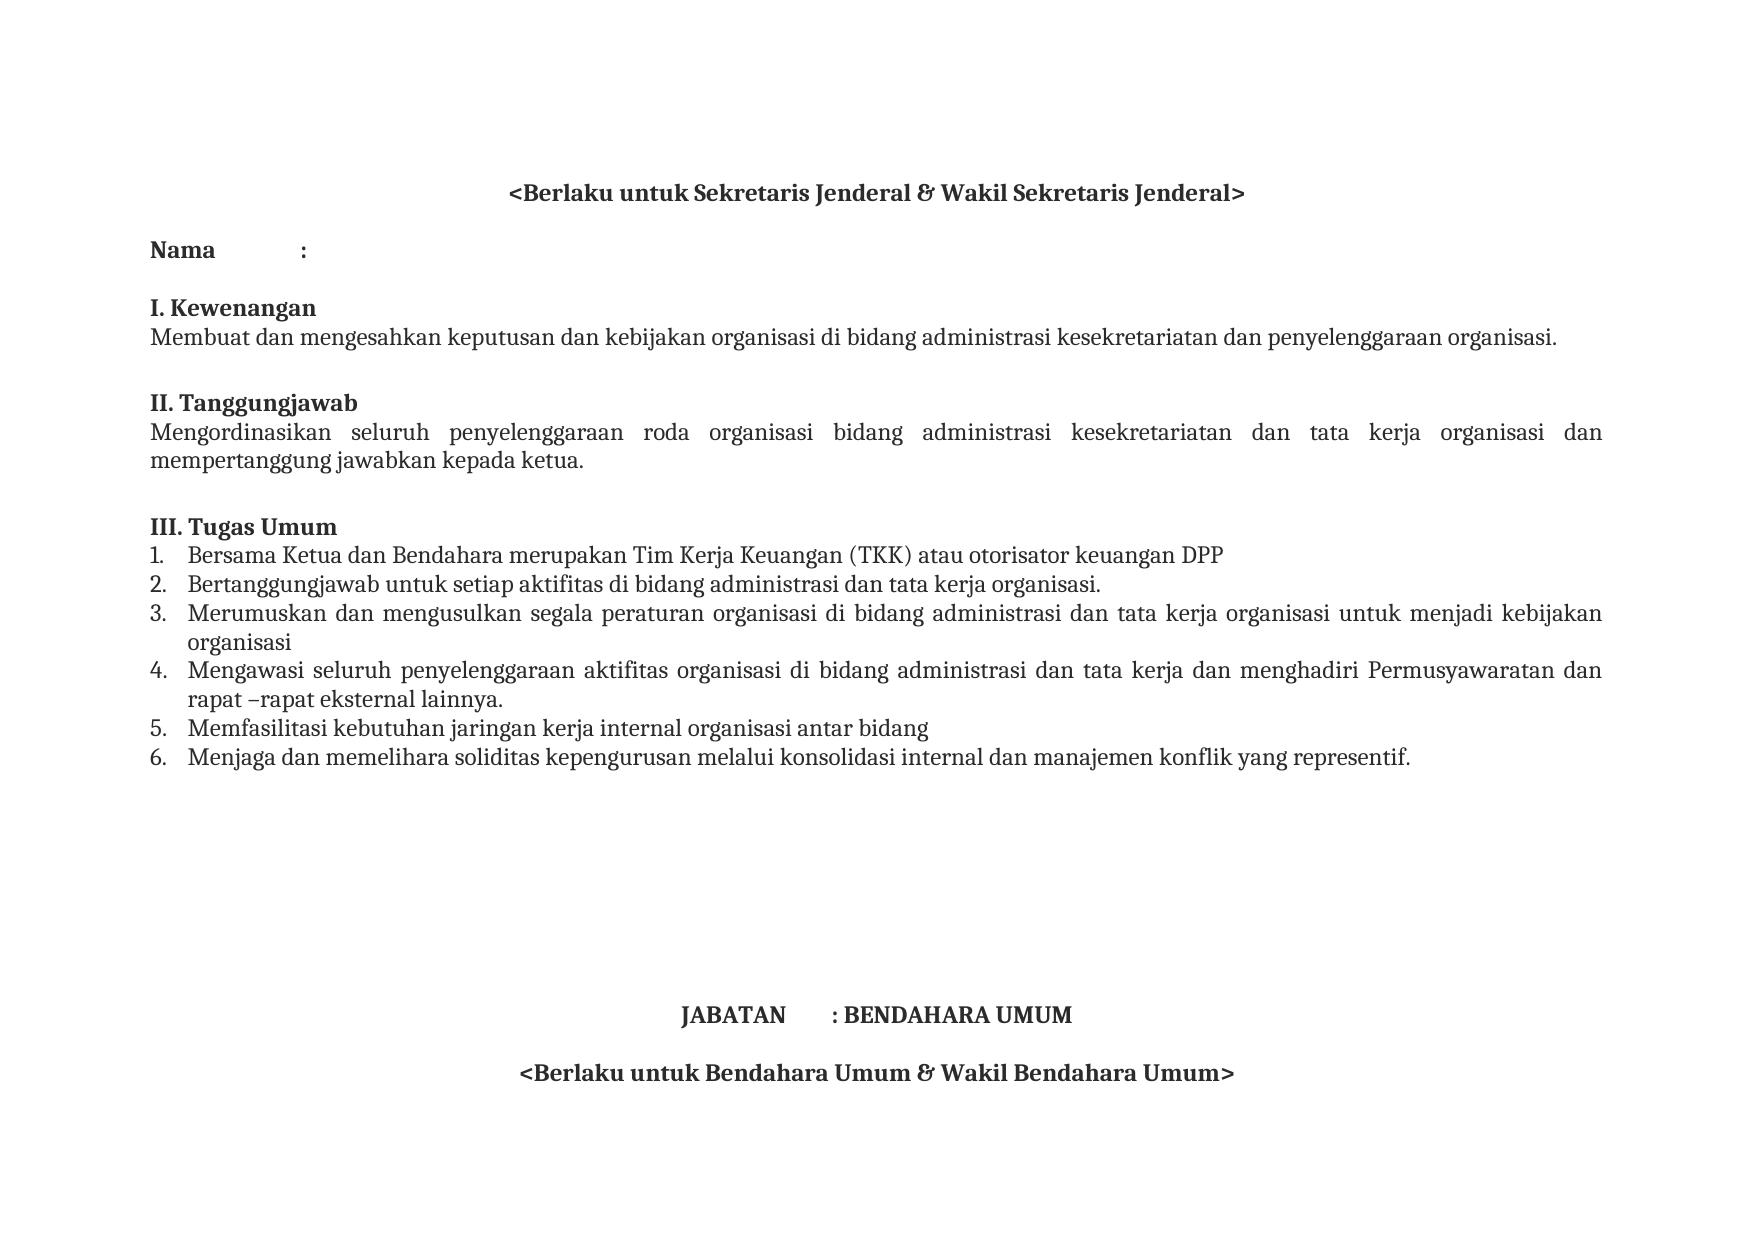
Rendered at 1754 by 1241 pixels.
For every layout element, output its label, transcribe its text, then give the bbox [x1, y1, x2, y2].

text Nama : [150, 236, 1604, 265]
text JABATAN : BENDAHARA UMUM [150, 1001, 1604, 1030]
list Bertanggungjawab untuk setiap aktifitas di bidang administrasi dan tata kerja organisasi. [150, 570, 1604, 599]
list Mengawasi seluruh penyelenggaraan aktifitas organisasi di bidang administrasi dan tata kerja dan menghadiri Permusyawaratan dan rapat –rapat eksternal lainnya. [150, 656, 1604, 714]
text <Berlaku untuk Bendahara Umum & Wakil Bendahara Umum> [150, 1059, 1604, 1087]
list Merumuskan dan mengusulkan segala peraturan organisasi di bidang administrasi dan tata kerja organisasi untuk menjadi kebijakan organisasi [150, 599, 1604, 656]
text III. Tugas Umum [150, 512, 1604, 541]
list Memfasilitasi kebutuhan jaringan kerja internal organisasi antar bidang [150, 714, 1604, 742]
text <Berlaku untuk Sekretaris Jenderal & Wakil Sekretaris Jenderal> [150, 179, 1604, 207]
text II. Tanggungjawab [150, 389, 1604, 417]
text I. Kewenangan [150, 294, 1604, 322]
text Mengordinasikan seluruh penyelenggaraan roda organisasi bidang administrasi kesekretariatan dan tata kerja organisasi dan mempertanggung jawabkan kepada ketua. [150, 417, 1604, 475]
list Menjaga dan memelihara soliditas kepengurusan melalui konsolidasi internal dan manajemen konflik yang representif. [150, 742, 1604, 771]
list Bersama Ketua dan Bendahara merupakan Tim Kerja Keuangan (TKK) atau otorisator keuangan DPP [150, 541, 1604, 570]
text Membuat dan mengesahkan keputusan dan kebijakan organisasi di bidang administrasi kesekretariatan dan penyelenggaraan organisasi. [150, 322, 1604, 351]
